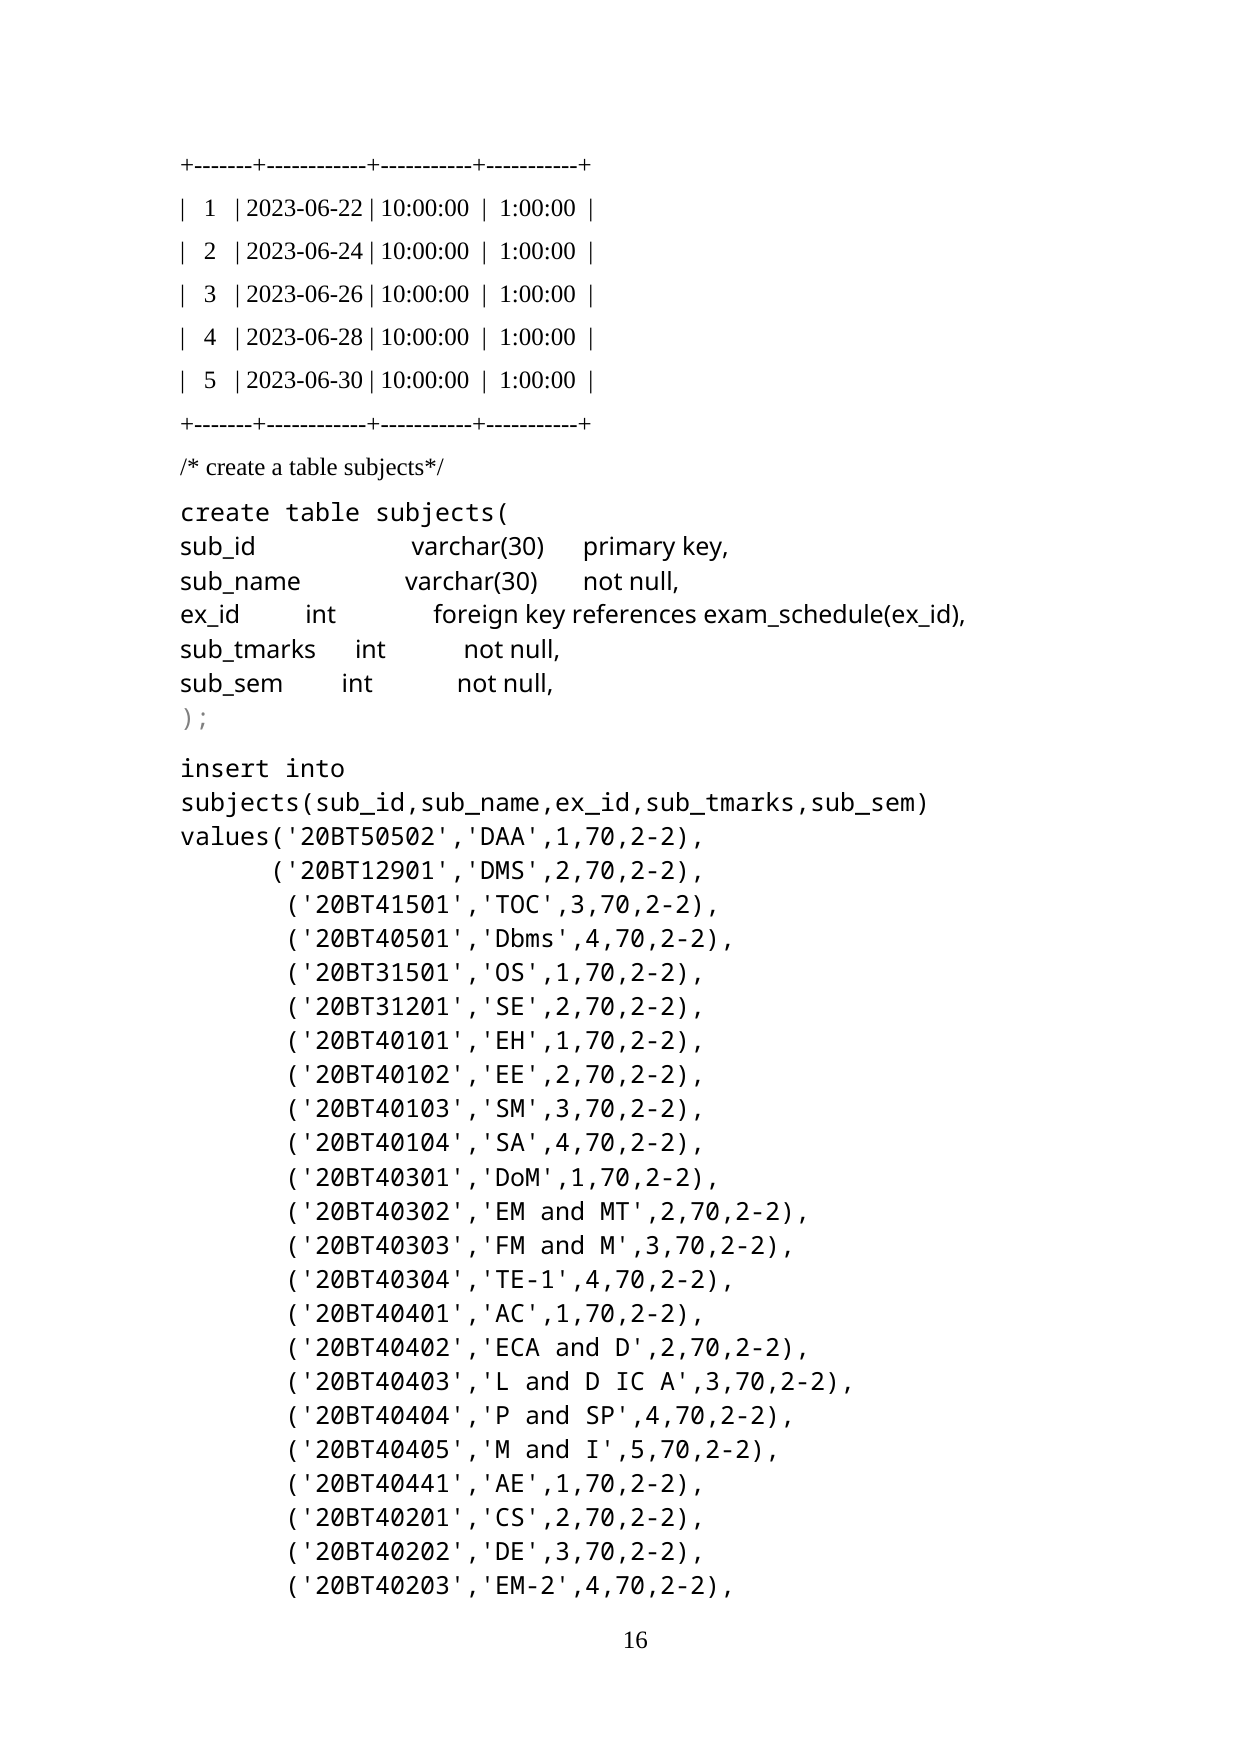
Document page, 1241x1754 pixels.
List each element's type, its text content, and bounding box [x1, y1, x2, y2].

text ('20BT40203','EM-2',4,70,2-2), [180, 1568, 1090, 1602]
text ('20BT31501','OS',1,70,2-2), [180, 955, 1090, 989]
text sub_name varchar(30) not null, [180, 563, 1090, 597]
text ('20BT40301','DoM',1,70,2-2), [180, 1159, 1090, 1193]
text ('20BT40403','L and D IC A',3,70,2-2), [180, 1363, 1090, 1398]
text sub_id varchar(30) primary key, [180, 529, 1090, 563]
text sub_tmarks int not null, [180, 631, 1090, 665]
text ('20BT40202','DE',3,70,2-2), [180, 1534, 1090, 1568]
text ('20BT40201','CS',2,70,2-2), [180, 1500, 1090, 1534]
text ('20BT40104','SA',4,70,2-2), [180, 1125, 1090, 1159]
text ('20BT40404','P and SP',4,70,2-2), [180, 1398, 1090, 1432]
text | 3 | 2023-06-26 | 10:00:00 | 1:00:00 | [180, 279, 1090, 308]
text ('20BT40405','M and I',5,70,2-2), [180, 1432, 1090, 1466]
text sub_sem int not null, [180, 665, 1090, 699]
text ('20BT40501','Dbms',4,70,2-2), [180, 921, 1090, 955]
text /* create a table subjects*/ [180, 452, 1090, 481]
text ex_id int foreign key references exam_schedule(ex_id), [180, 597, 1090, 631]
text ('20BT12901','DMS',2,70,2-2), [180, 853, 1090, 887]
text ('20BT40102','EE',2,70,2-2), [180, 1057, 1090, 1091]
text ('20BT40441','AE',1,70,2-2), [180, 1466, 1090, 1500]
text insert into subjects(sub_id,sub_name,ex_id,sub_tmarks,sub_sem) [180, 750, 1090, 818]
text | 5 | 2023-06-30 | 10:00:00 | 1:00:00 | [180, 366, 1090, 394]
text +-------+------------+-----------+-----------+ [180, 409, 1090, 437]
text ('20BT31201','SE',2,70,2-2), [180, 989, 1090, 1023]
text | 1 | 2023-06-22 | 10:00:00 | 1:00:00 | [180, 193, 1090, 222]
text ('20BT40303','FM and M',3,70,2-2), [180, 1227, 1090, 1261]
text ('20BT40401','AC',1,70,2-2), [180, 1295, 1090, 1329]
text ('20BT40302','EM and MT',2,70,2-2), [180, 1193, 1090, 1227]
text ('20BT40103','SM',3,70,2-2), [180, 1091, 1090, 1125]
text | 4 | 2023-06-28 | 10:00:00 | 1:00:00 | [180, 322, 1090, 351]
text create table subjects( [180, 495, 1090, 529]
text ('20BT40304','TE-1',4,70,2-2), [180, 1261, 1090, 1295]
text ); [180, 699, 1090, 733]
text ('20BT40402','ECA and D',2,70,2-2), [180, 1329, 1090, 1363]
text ('20BT41501','TOC',3,70,2-2), [180, 887, 1090, 921]
text values('20BT50502','DAA',1,70,2-2), [180, 818, 1090, 853]
text | 2 | 2023-06-24 | 10:00:00 | 1:00:00 | [180, 236, 1090, 265]
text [180, 150, 1090, 179]
text ('20BT40101','EH',1,70,2-2), [180, 1023, 1090, 1057]
